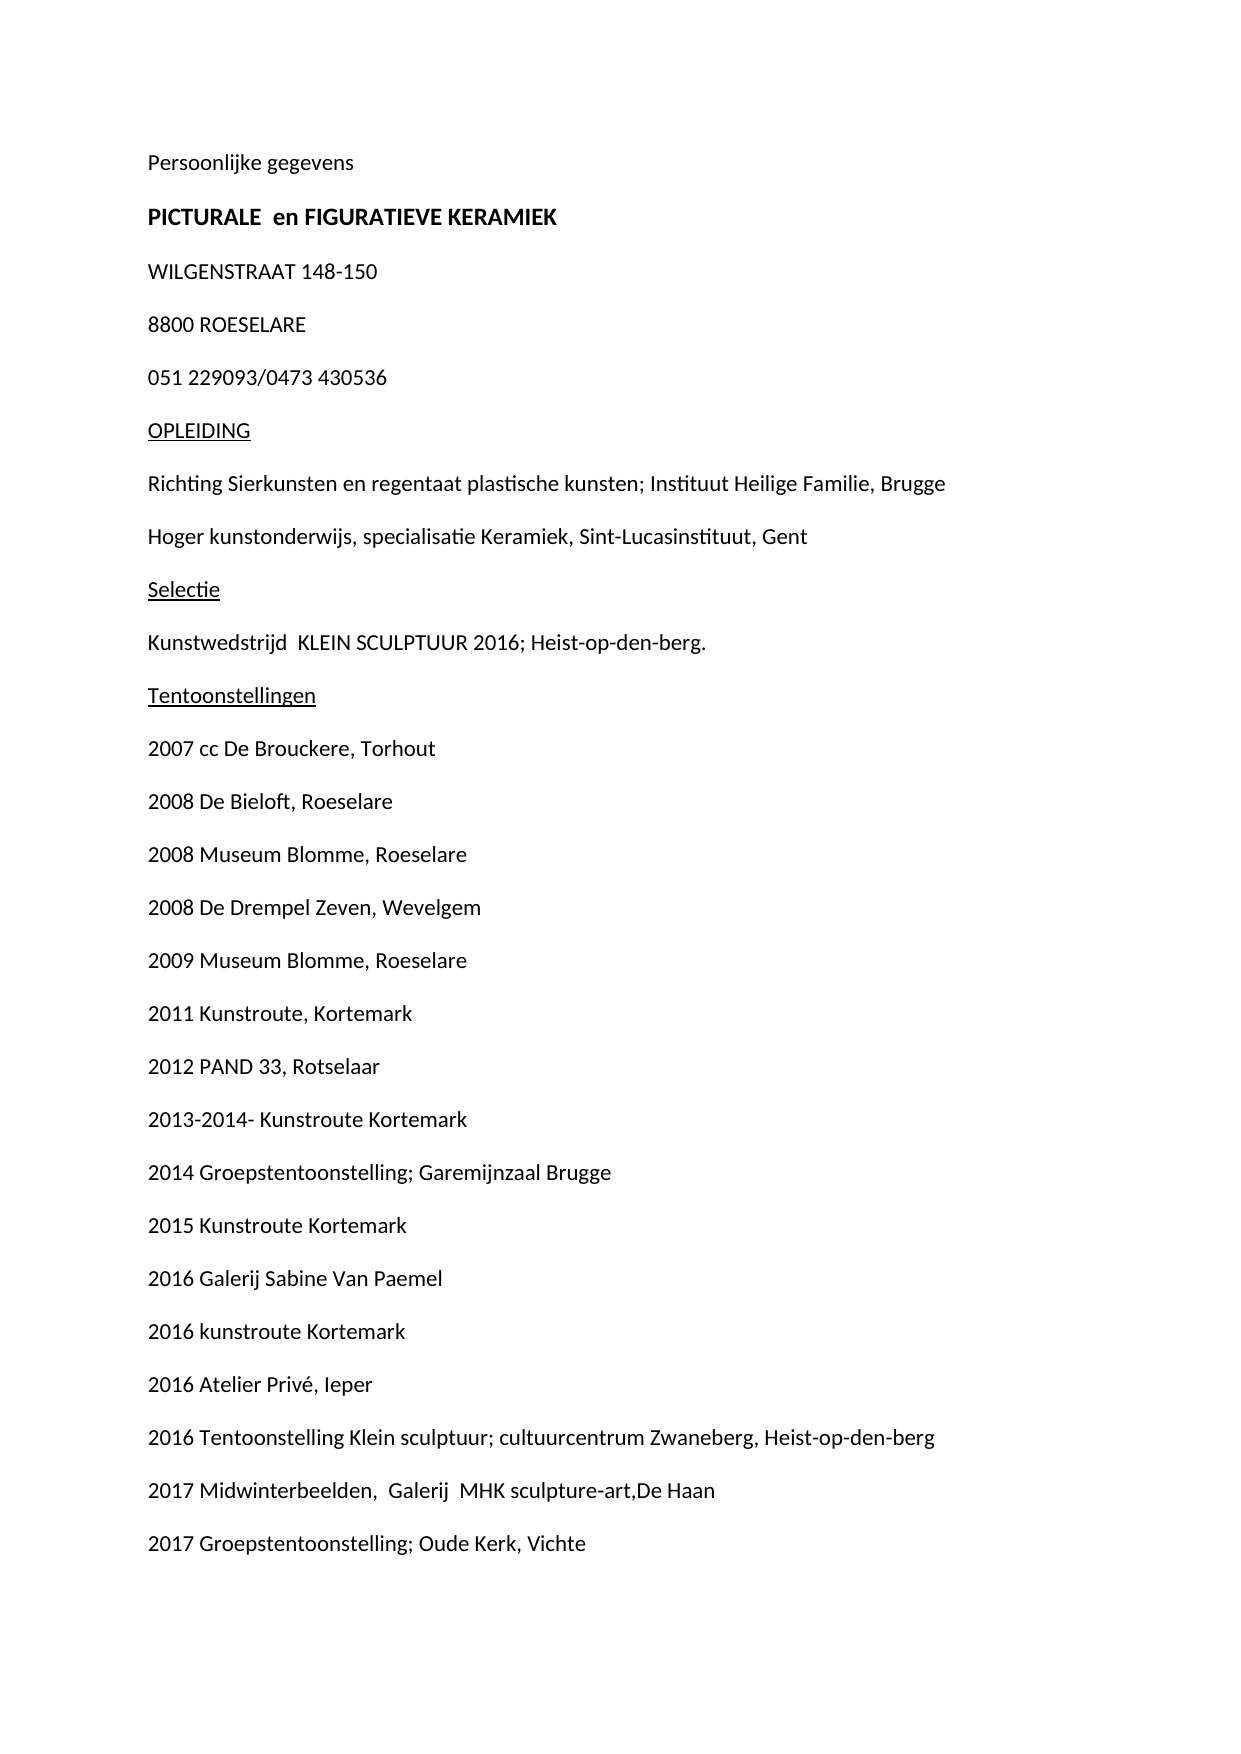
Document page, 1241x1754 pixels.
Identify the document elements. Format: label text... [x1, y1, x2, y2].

text Tentoonstellingen [148, 681, 1093, 709]
text 2016 Atelier Privé, Ieper [148, 1370, 1093, 1398]
text 2008 De Bieloft, Roeselare [148, 787, 1093, 815]
text 8800 ROESELARE [148, 310, 1093, 338]
text 2013-2014- Kunstroute Kortemark [148, 1105, 1093, 1133]
text Hoger kunstonderwijs, specialisatie Keramiek, Sint-Lucasinstituut, Gent [148, 522, 1093, 550]
text 2008 Museum Blomme, Roeselare [148, 840, 1093, 868]
text 2015 Kunstroute Kortemark [148, 1211, 1093, 1239]
text 2012 PAND 33, Rotselaar [148, 1052, 1093, 1080]
text PICTURALE en FIGURATIEVE KERAMIEK [148, 201, 1093, 231]
text 2017 Groepstentoonstelling; Oude Kerk, Vichte [148, 1529, 1093, 1557]
text 2011 Kunstroute, Kortemark [148, 999, 1093, 1027]
text 2016 Galerij Sabine Van Paemel [148, 1264, 1093, 1292]
text OPLEIDING [148, 416, 1093, 444]
text 2009 Museum Blomme, Roeselare [148, 946, 1093, 974]
text 2016 Tentoonstelling Klein sculptuur; cultuurcentrum Zwaneberg, Heist-op-den-berg [148, 1423, 1093, 1451]
text Selectie [148, 575, 1093, 603]
text WILGENSTRAAT 148-150 [148, 257, 1093, 285]
text Persoonlijke gegevens [148, 148, 1093, 176]
text 2008 De Drempel Zeven, Wevelgem [148, 893, 1093, 921]
text 2016 kunstroute Kortemark [148, 1317, 1093, 1345]
text 2007 cc De Brouckere, Torhout [148, 734, 1093, 762]
text Richting Sierkunsten en regentaat plastische kunsten; Instituut Heilige Familie, Brugge [148, 469, 1093, 497]
text 2017 Midwinterbeelden, Galerij MHK sculpture-art,De Haan [148, 1476, 1093, 1504]
text 051 229093/0473 430536 [148, 363, 1093, 391]
text Kunstwedstrijd KLEIN SCULPTUUR 2016; Heist-op-den-berg. [148, 628, 1093, 656]
text 2014 Groepstentoonstelling; Garemijnzaal Brugge [148, 1158, 1093, 1186]
